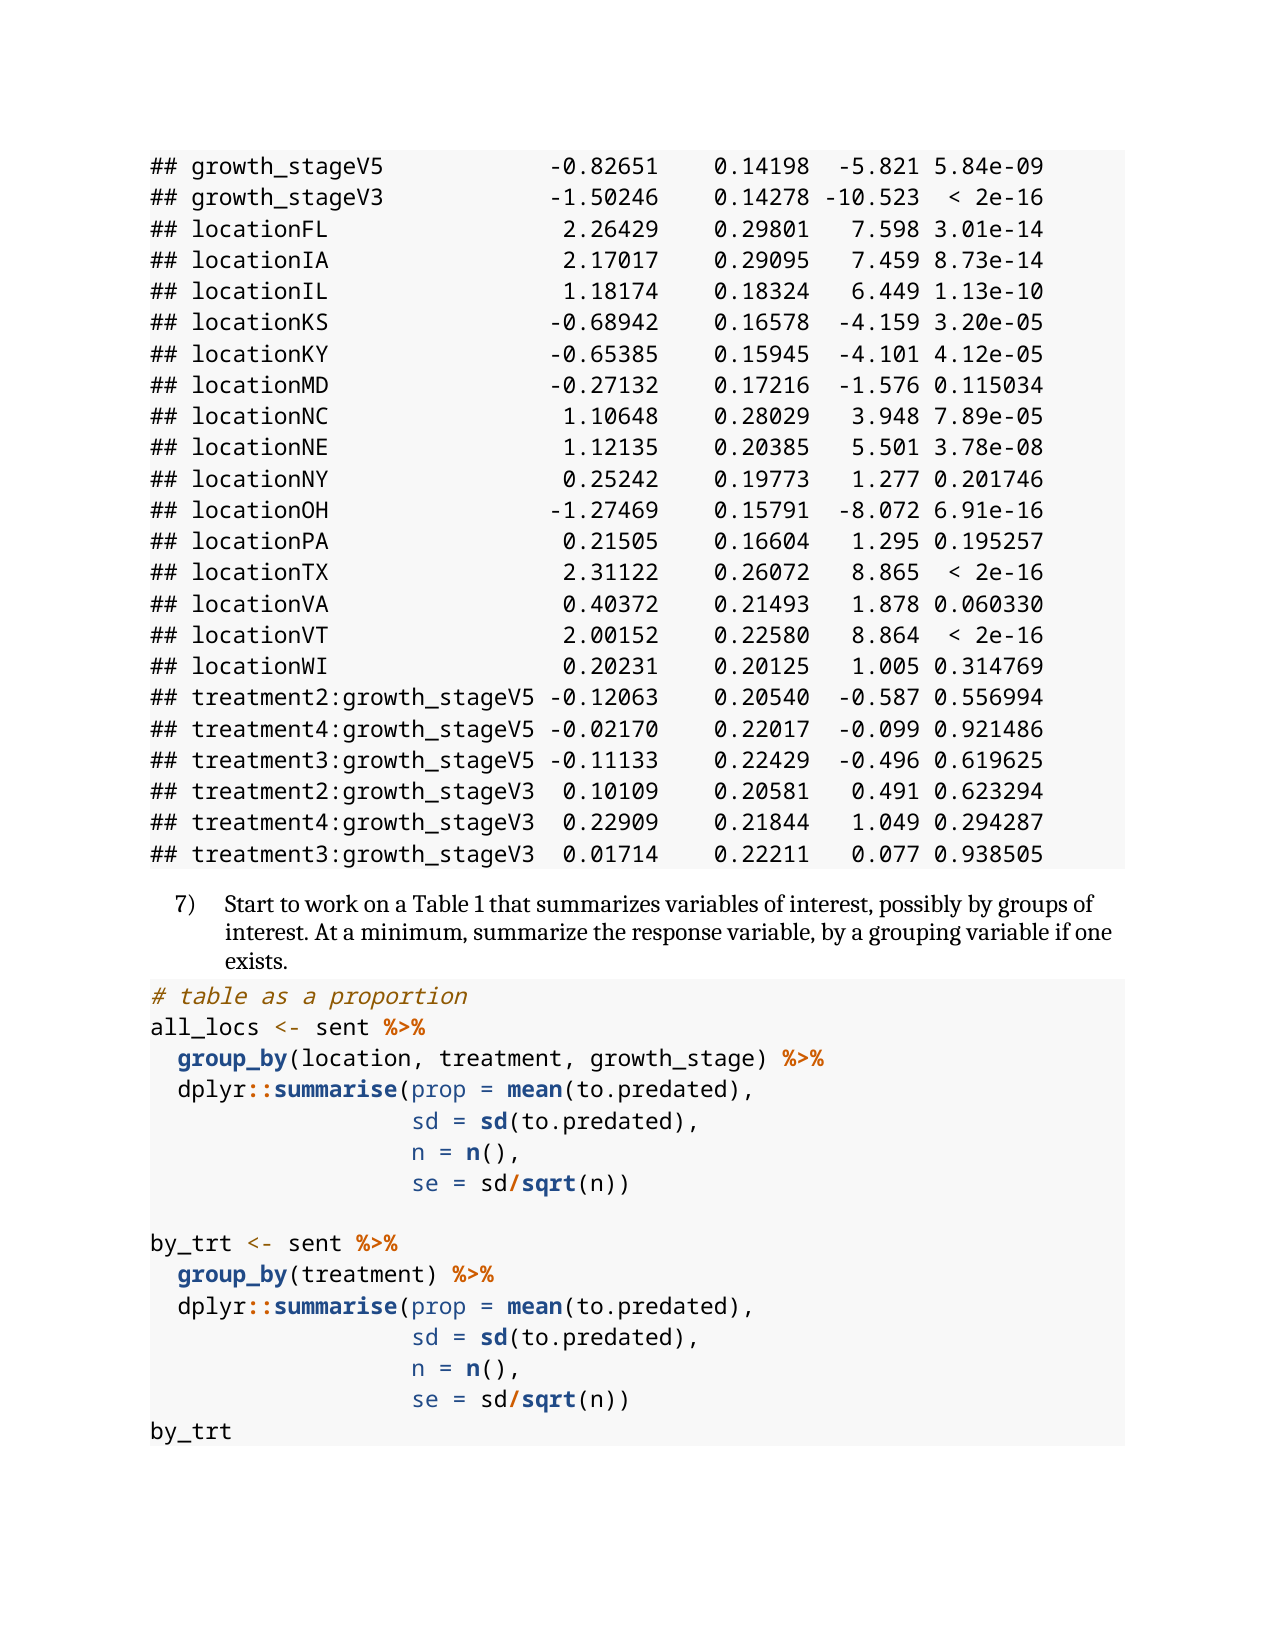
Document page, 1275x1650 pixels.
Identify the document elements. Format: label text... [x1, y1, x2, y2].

text # table as a proportion all_locs <- sent %>% group_by(location, treatment, growth_stage) %>% dplyr::summarise(prop = mean(to.predated), sd = sd(to.predated), n = n(), se = sd/sqrt(n)) by_trt <- sent %>% group_by(treatment) %>% dplyr::summarise(prop = mean(to.predated), sd = sd(to.predated), n = n(), se = sd/sqrt(n)) by_trt [150, 979, 1125, 1446]
list Start to work on a Table 1 that summarizes variables of interest, possibly by groups of interest. At a minimum, summarize the response variable, by a grouping variable if one exists. [175, 889, 1125, 976]
